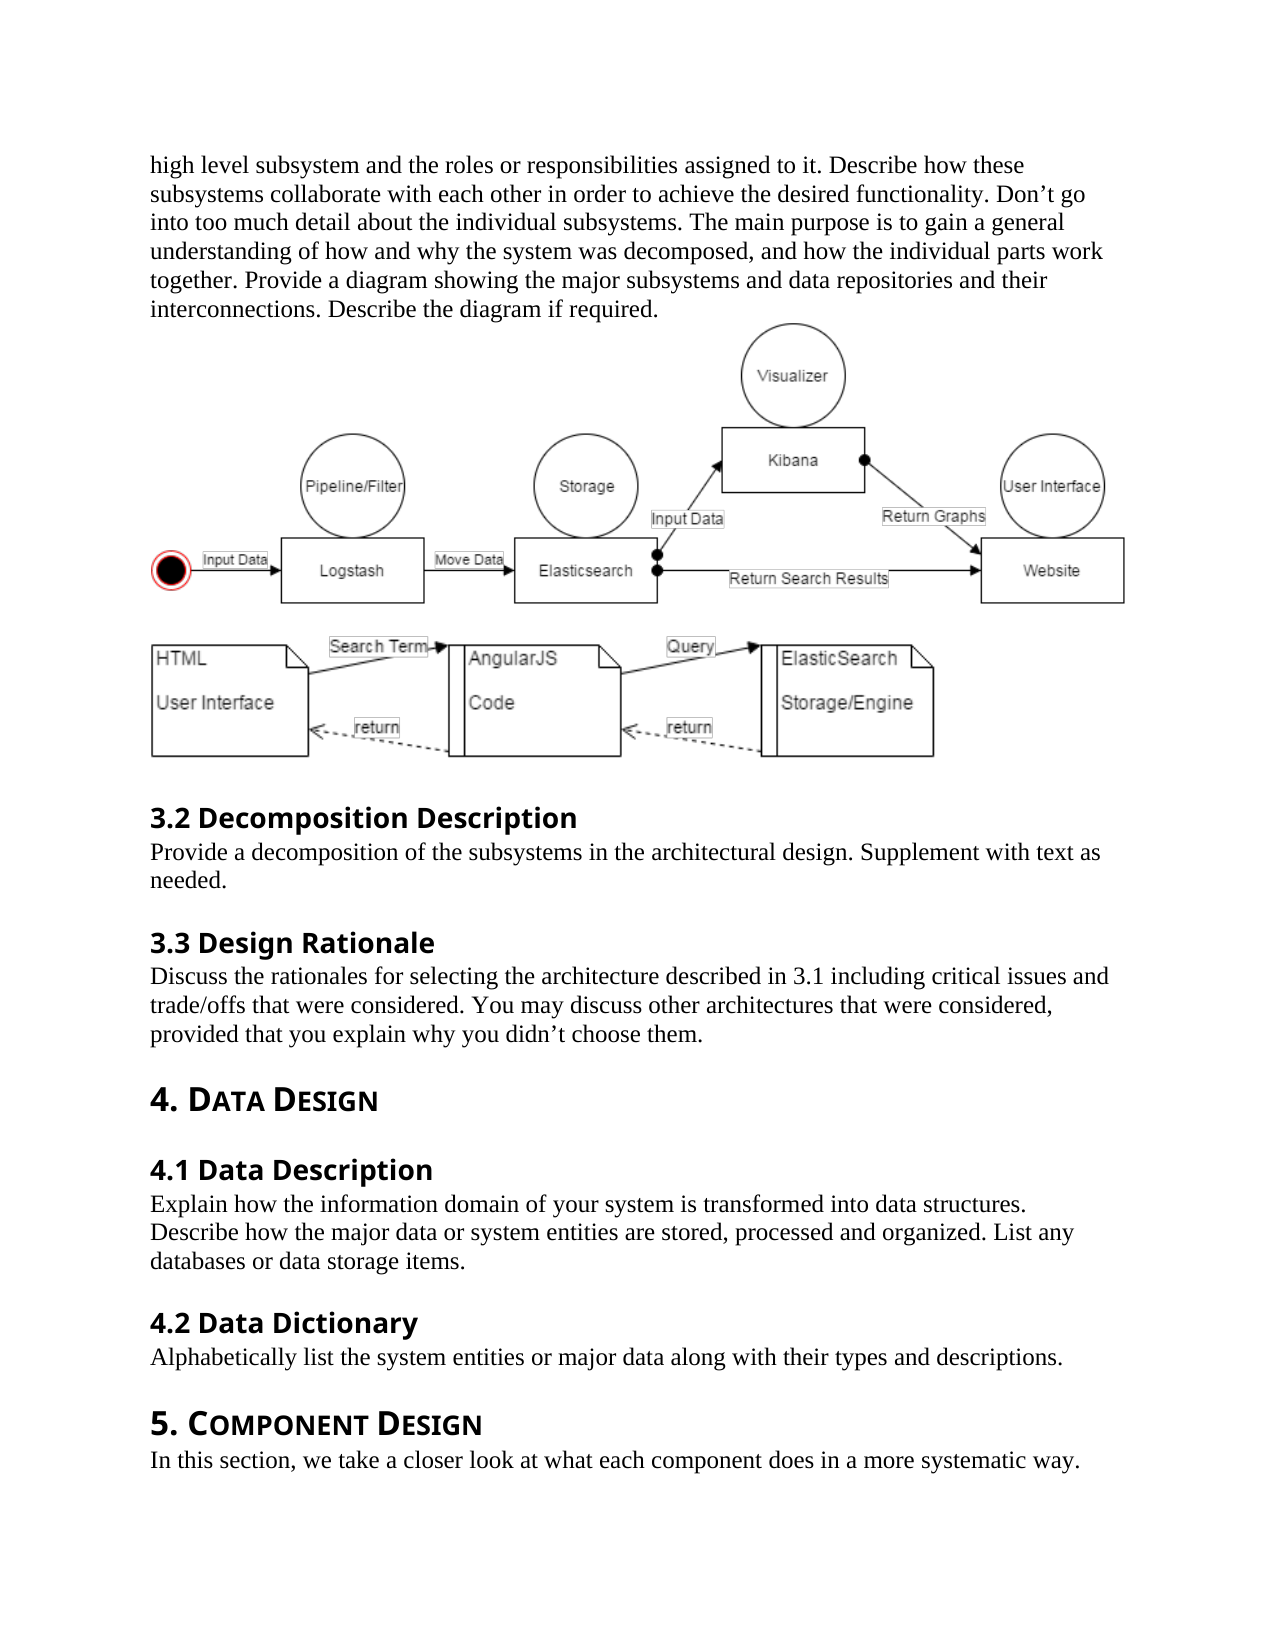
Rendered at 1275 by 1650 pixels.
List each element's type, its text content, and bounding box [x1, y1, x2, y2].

text Alphabetically list the system entities or major data along with their types and descriptions. [150, 1342, 1125, 1371]
text 4.2 Data Dictionary [150, 1304, 1125, 1342]
text Describe how the major data or system entities are stored, processed and organized. List any databases or data storage items. [150, 1217, 1125, 1275]
text 3.2 Decomposition Description [150, 798, 1125, 837]
picture [150, 322, 1125, 605]
text Provide a decomposition of the subsystems in the architectural design. Supplement with text as needed. [150, 837, 1125, 894]
text 5. COMPONENT DESIGN [150, 1399, 1125, 1445]
text 4.1 Data Description [150, 1150, 1125, 1189]
text 4. DATA DESIGN [150, 1076, 1125, 1122]
text Explain how the information domain of your system is transformed into data structures. [150, 1189, 1125, 1217]
text In this section, we take a closer look at what each component does in a more systematic way. [150, 1445, 1125, 1474]
picture [150, 633, 936, 770]
text Discuss the rationales for selecting the architecture described in 3.1 including critical issues and trade/offs that were considered. You may discuss other architectures that were considered, provided that you explain why you didn’t choose them. [150, 961, 1125, 1047]
text 3.3 Design Rationale [150, 923, 1125, 961]
